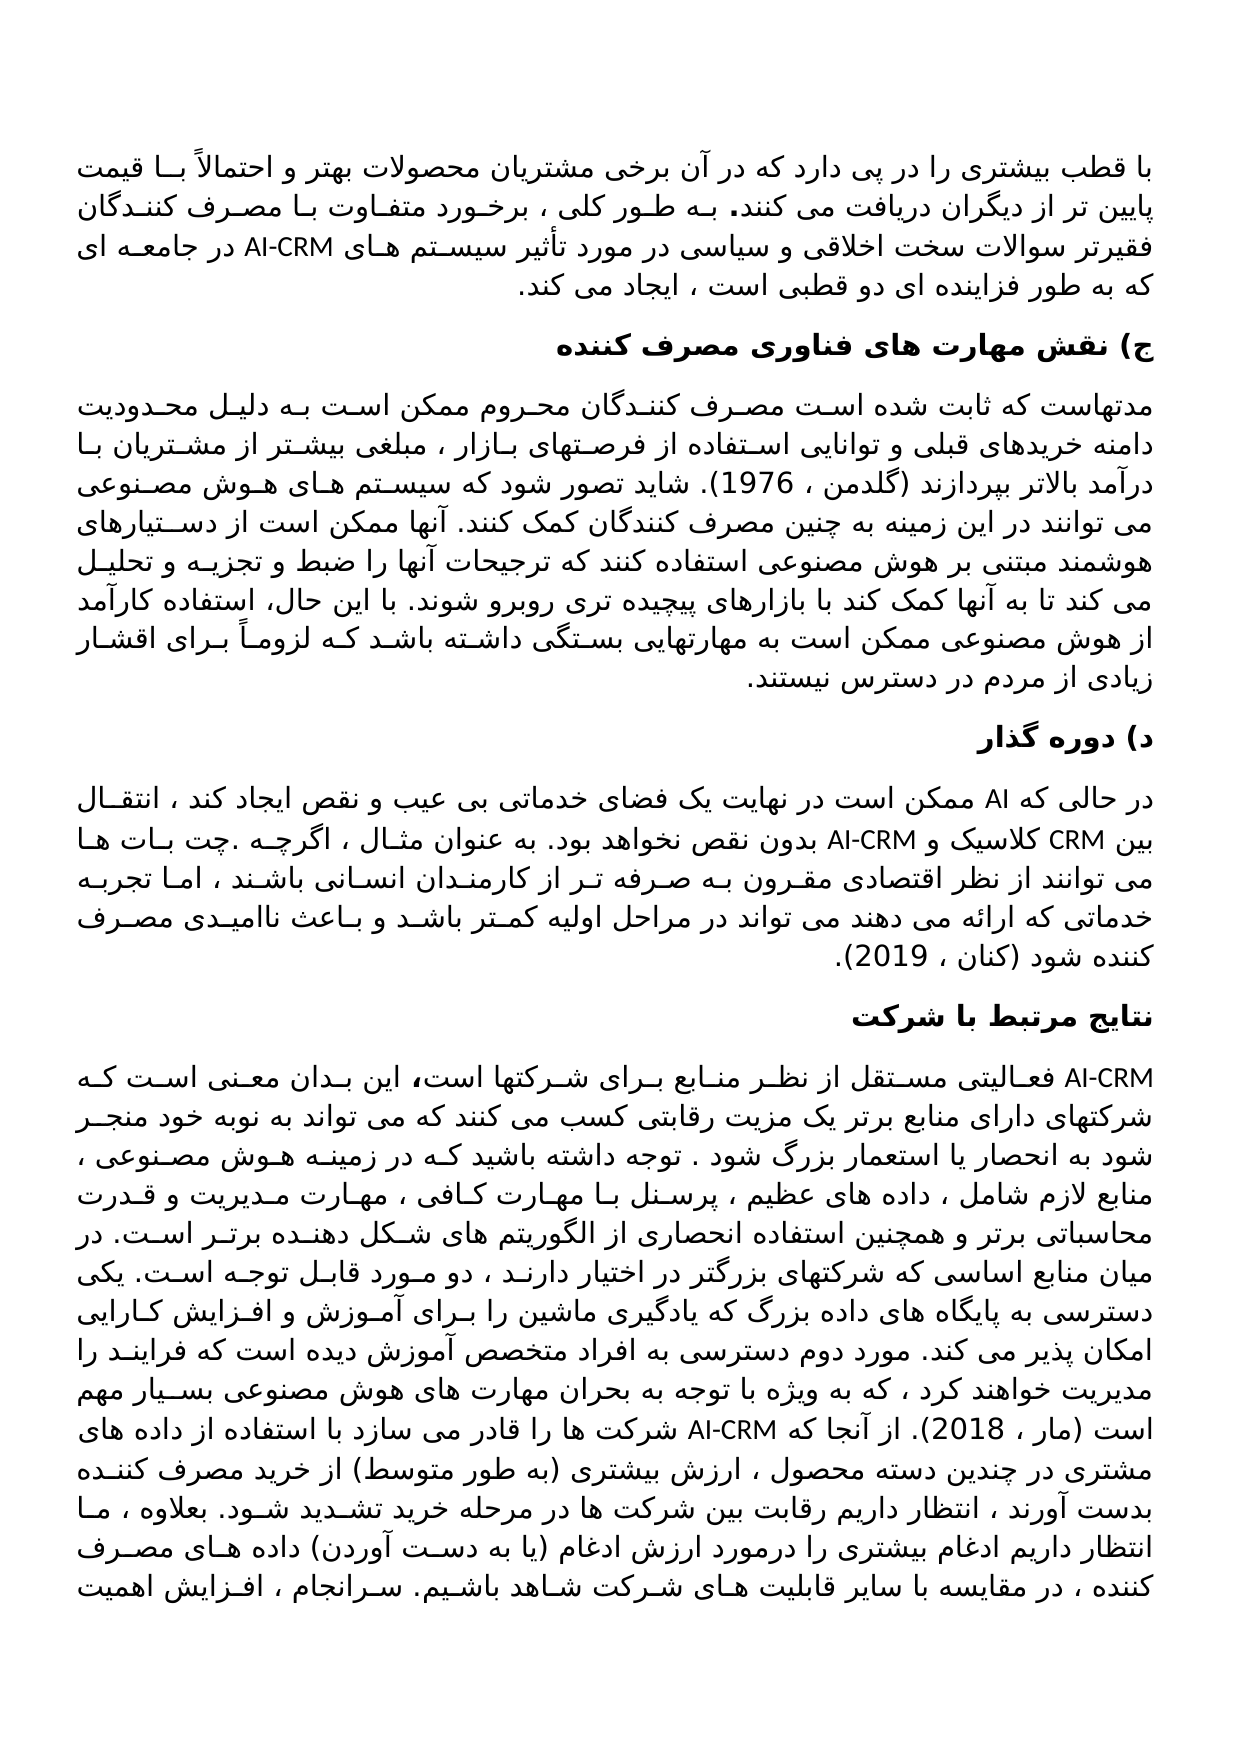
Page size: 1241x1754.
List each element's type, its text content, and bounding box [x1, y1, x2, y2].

text د) دوره گذار [76, 721, 1154, 754]
text مدتهاست که ثابت شده است مصرف کنندگان محروم ممکن است به دلیل محدودیت دامنه خریدهای قبلی و توانایی استفاده از فرصتهای بازار ، مبلغی بیشتر از مشتریان با درآمد بالاتر بپردازند (گلدمن ، 1976). شاید تصور شود که سیستم های هوش مصنوعی می توانند در این زمینه به چنین مصرف کنندگان کمک کنند. آنها ممکن است از دستیارهای هوشمند مبتنی بر هوش مصنوعی استفاده کنند که ترجیحات آنها را ضبط و تجزیه و تحلیل می کند تا به آنها کمک کند با بازارهای پیچیده تری روبرو شوند. با این حال، استفاده کارآمد از هوش مصنوعی ممکن است به مهارتهایی بستگی داشته باشد که لزوماً برای اقشار زیادی از مردم در دسترس نیستند. [76, 388, 1154, 695]
text ج) نقش مهارت های فناوری مصرف کننده [76, 328, 1154, 362]
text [76, 150, 1154, 302]
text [76, 1059, 1154, 1603]
text نتایج مرتبط با شرکت [76, 999, 1154, 1033]
text در حالی که AI ممکن است در نهایت یک فضای خدماتی بی عیب و نقص ایجاد کند ، انتقال بین CRM کلاسیک و AI-CRM بدون نقص نخواهد بود. به عنوان مثال ، اگرچه .چت بات ها می توانند از نظر اقتصادی مقرون به صرفه تر از کارمندان انسانی باشند ، اما تجربه خدماتی که ارائه می دهند می تواند در مراحل اولیه کمتر باشد و باعث ناامیدی مصرف کننده شود (کنان ، 2019). [76, 780, 1154, 973]
